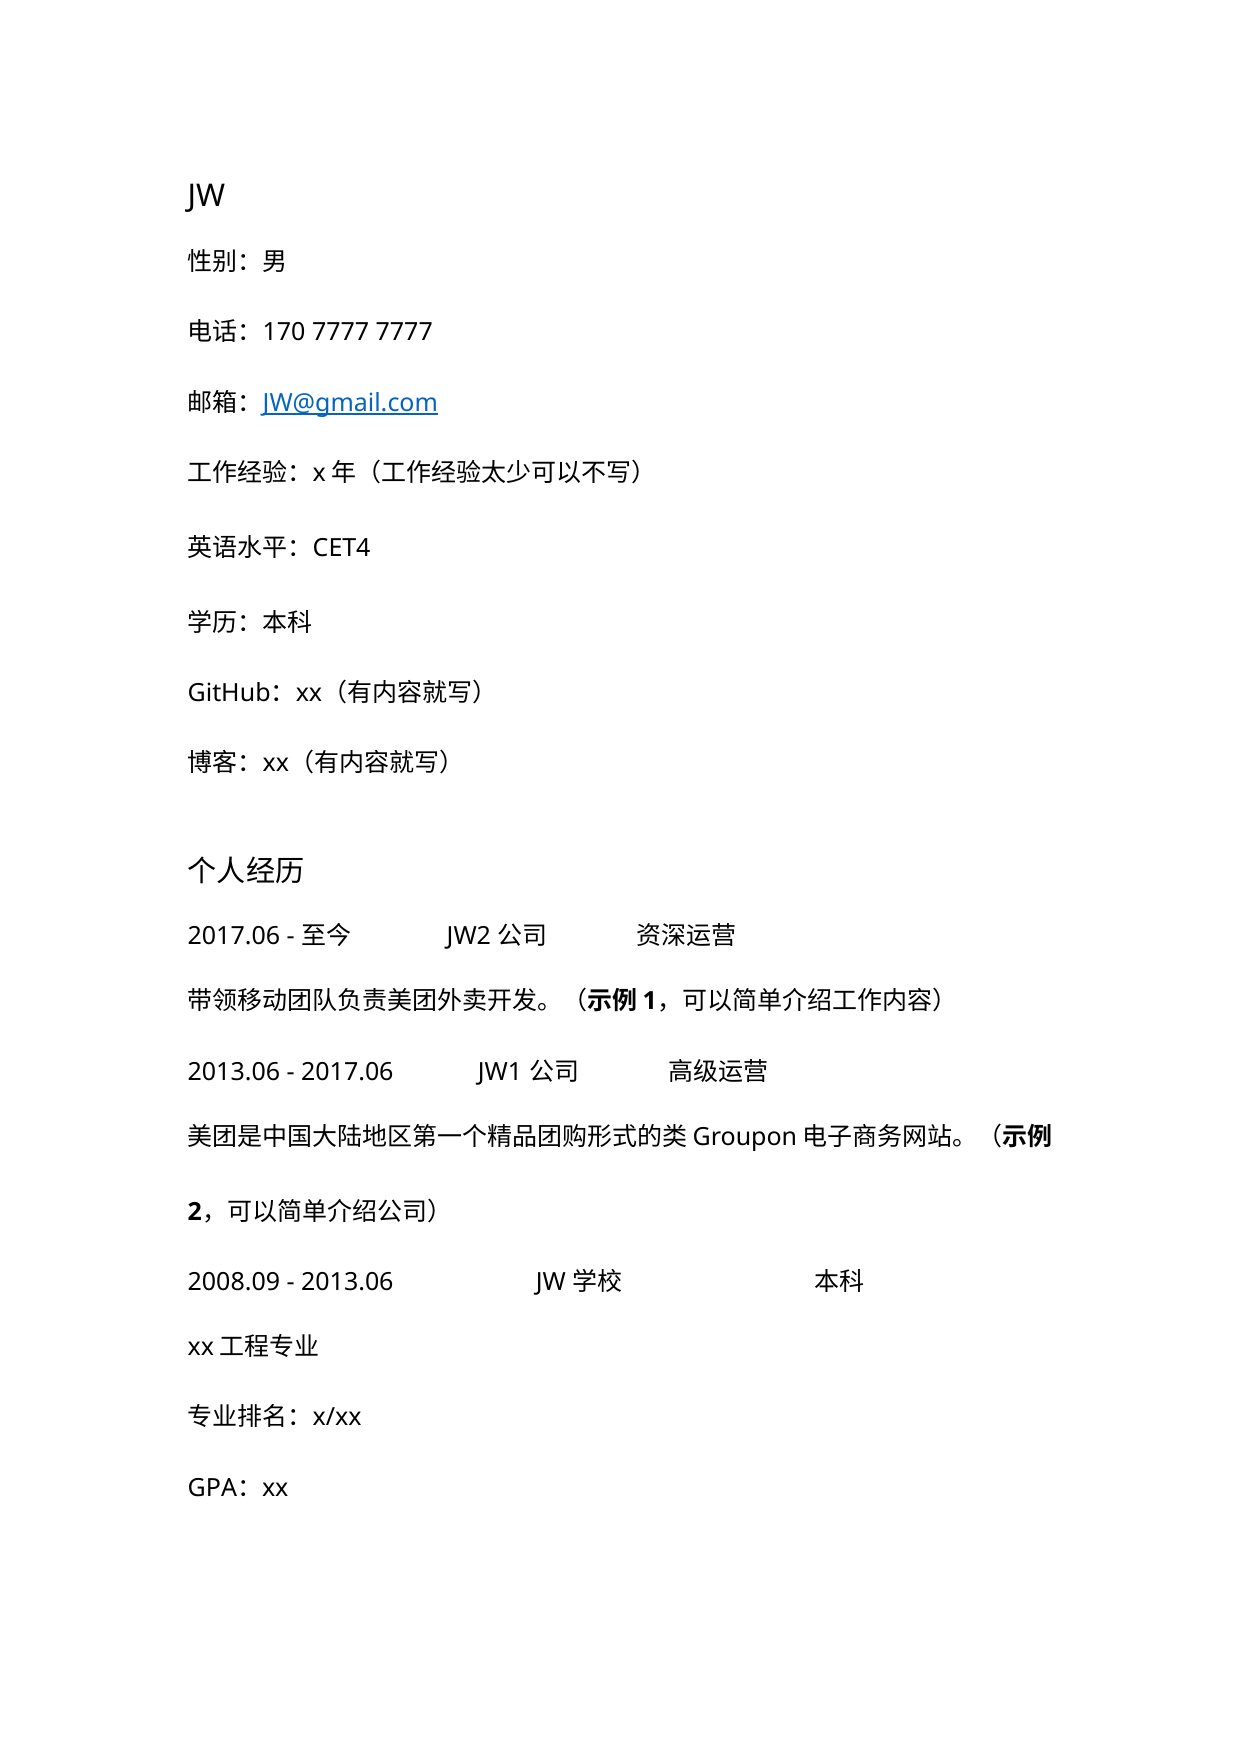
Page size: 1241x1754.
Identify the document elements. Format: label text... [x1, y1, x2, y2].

text 2008.09 - 2013.06 JW 学校 本科 [187, 1247, 1053, 1312]
text 2017.06 - 至今 JW2 公司 资深运营 [187, 901, 1053, 966]
text 博客：xx（有内容就写） [187, 728, 1053, 793]
text 专业排名：x/xx [187, 1382, 1053, 1447]
text JW [187, 162, 1053, 227]
text 带领移动团队负责美团外卖开发。（示例1，可以简单介绍工作内容） [187, 966, 1053, 1031]
text 电话：170 7777 7777 [187, 297, 1053, 362]
text 2013.06 - 2017.06 JW1 公司 高级运营 [187, 1037, 1053, 1102]
text 个人经历 [187, 836, 1053, 901]
text xx工程专业 [187, 1312, 1053, 1377]
text 工作经验：x年（工作经验太少可以不写） 英语水平：CET4 学历：本科 [187, 438, 1053, 653]
text GitHub：xx（有内容就写） [187, 658, 1053, 723]
text 美团是中国大陆地区第一个精品团购形式的类Groupon电子商务网站。（示例2，可以简单介绍公司） [187, 1102, 1053, 1242]
text GPA：xx [187, 1453, 1053, 1518]
text 邮箱：JW@gmail.com [187, 368, 1053, 433]
text 性别：男 [187, 227, 1053, 292]
